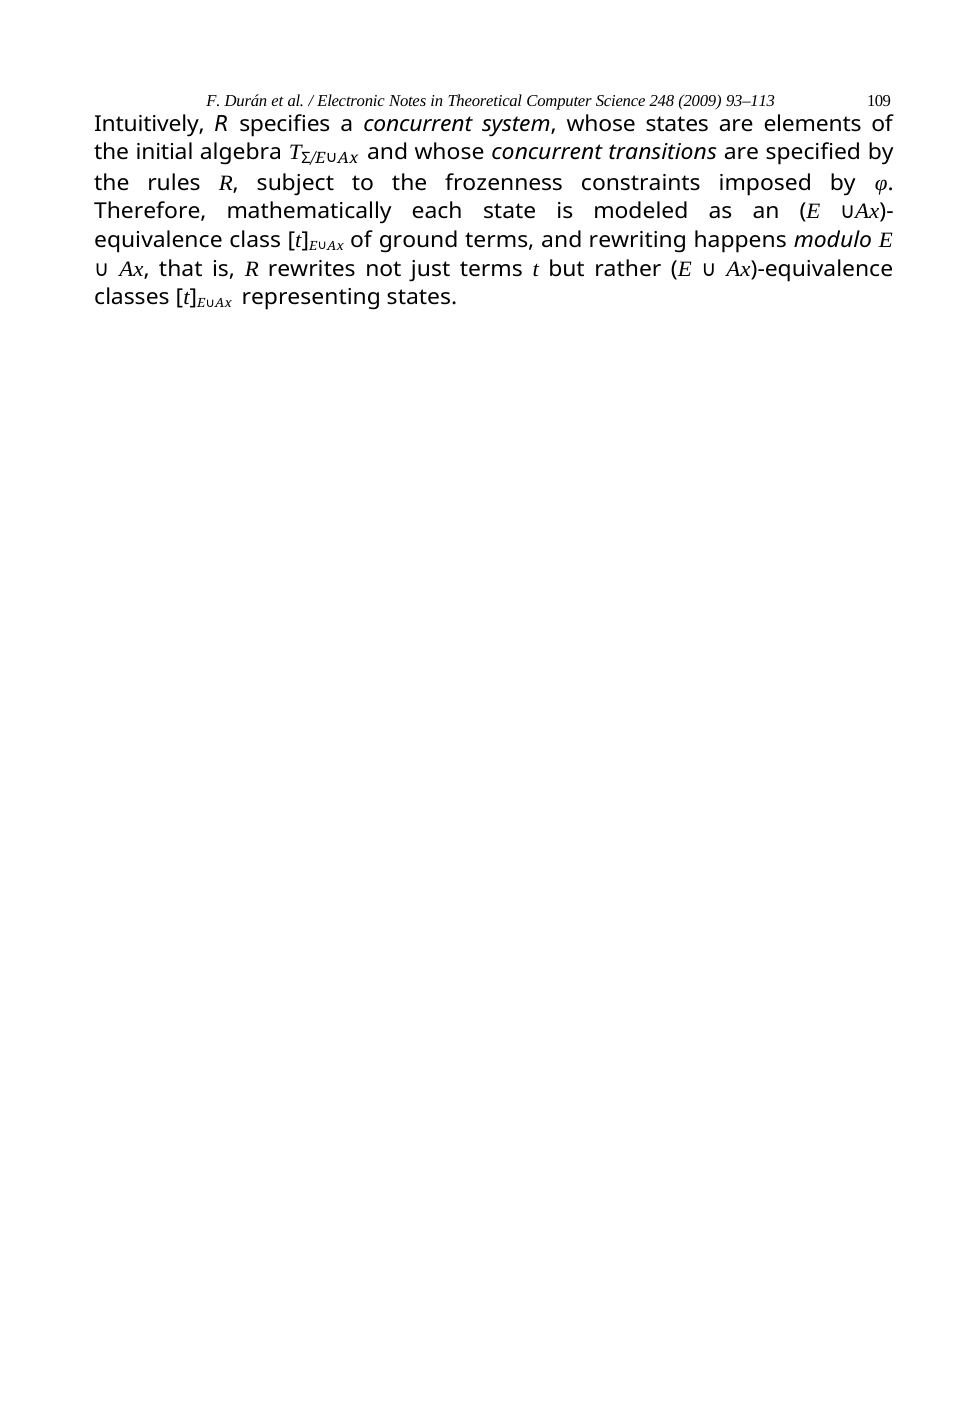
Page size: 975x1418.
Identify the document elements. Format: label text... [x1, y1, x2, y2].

text Intuitively, R specifies a concurrent system, whose states are elements of the initial algebra TΣ/E∪Ax and whose concurrent transitions are specified by the rules R, subject to the frozenness constraints imposed by φ. Therefore, mathematically each state is modeled as an (E ∪Ax)-equivalence class [t]E∪Ax of ground terms, and rewriting happens modulo E ∪ Ax, that is, R rewrites not just terms t but rather (E ∪ Ax)-equivalence classes [t]E∪Ax representing states. [94, 108, 893, 311]
